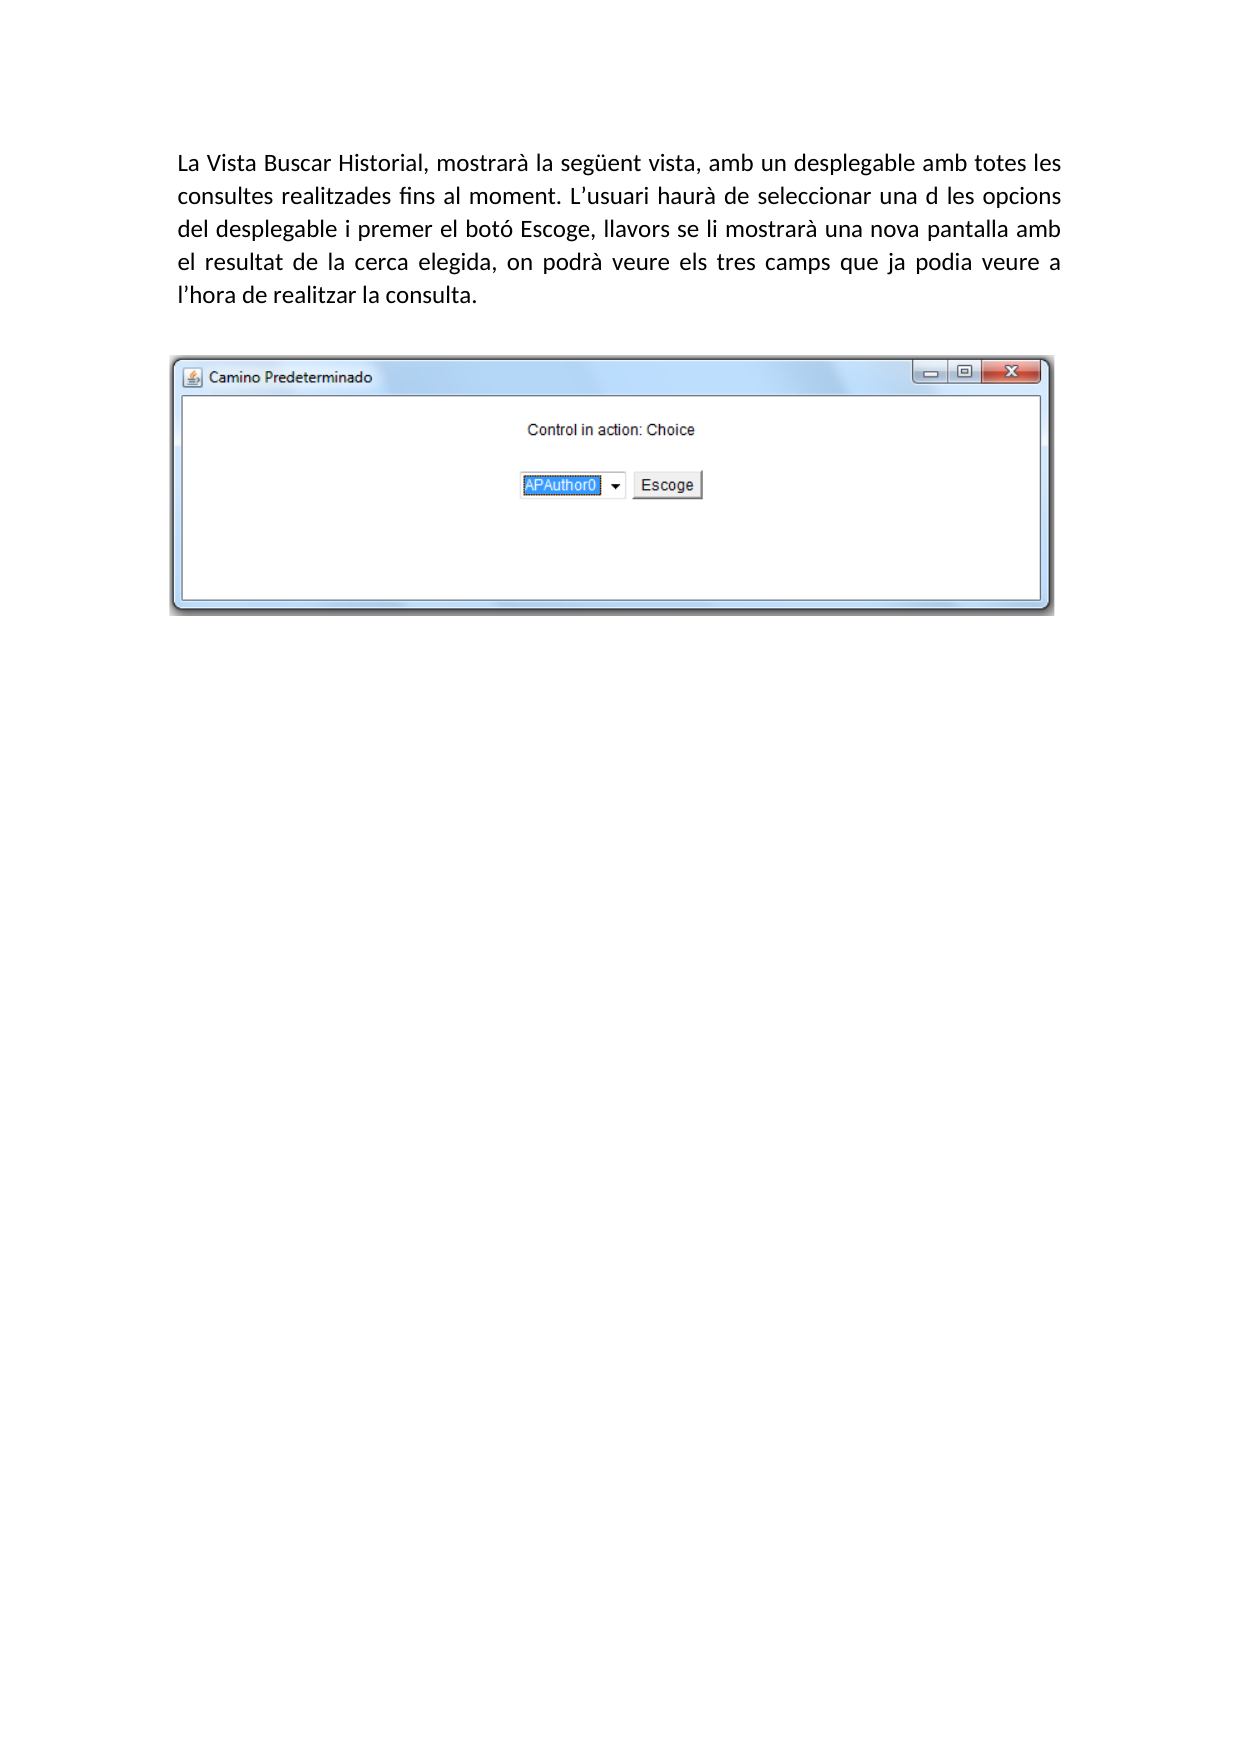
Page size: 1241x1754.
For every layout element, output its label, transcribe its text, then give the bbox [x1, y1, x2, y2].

picture [169, 355, 1055, 616]
text La Vista Buscar Historial, mostrarà la següent vista, amb un desplegable amb totes les consultes realitzades fins al moment. L’usuari haurà de seleccionar una d les opcions del desplegable i premer el botó Escoge, llavors se li mostrarà una nova pantalla amb el resultat de la cerca elegida, on podrà veure els tres camps que ja podia veure a l’hora de realitzar la consulta. [177, 148, 1063, 310]
